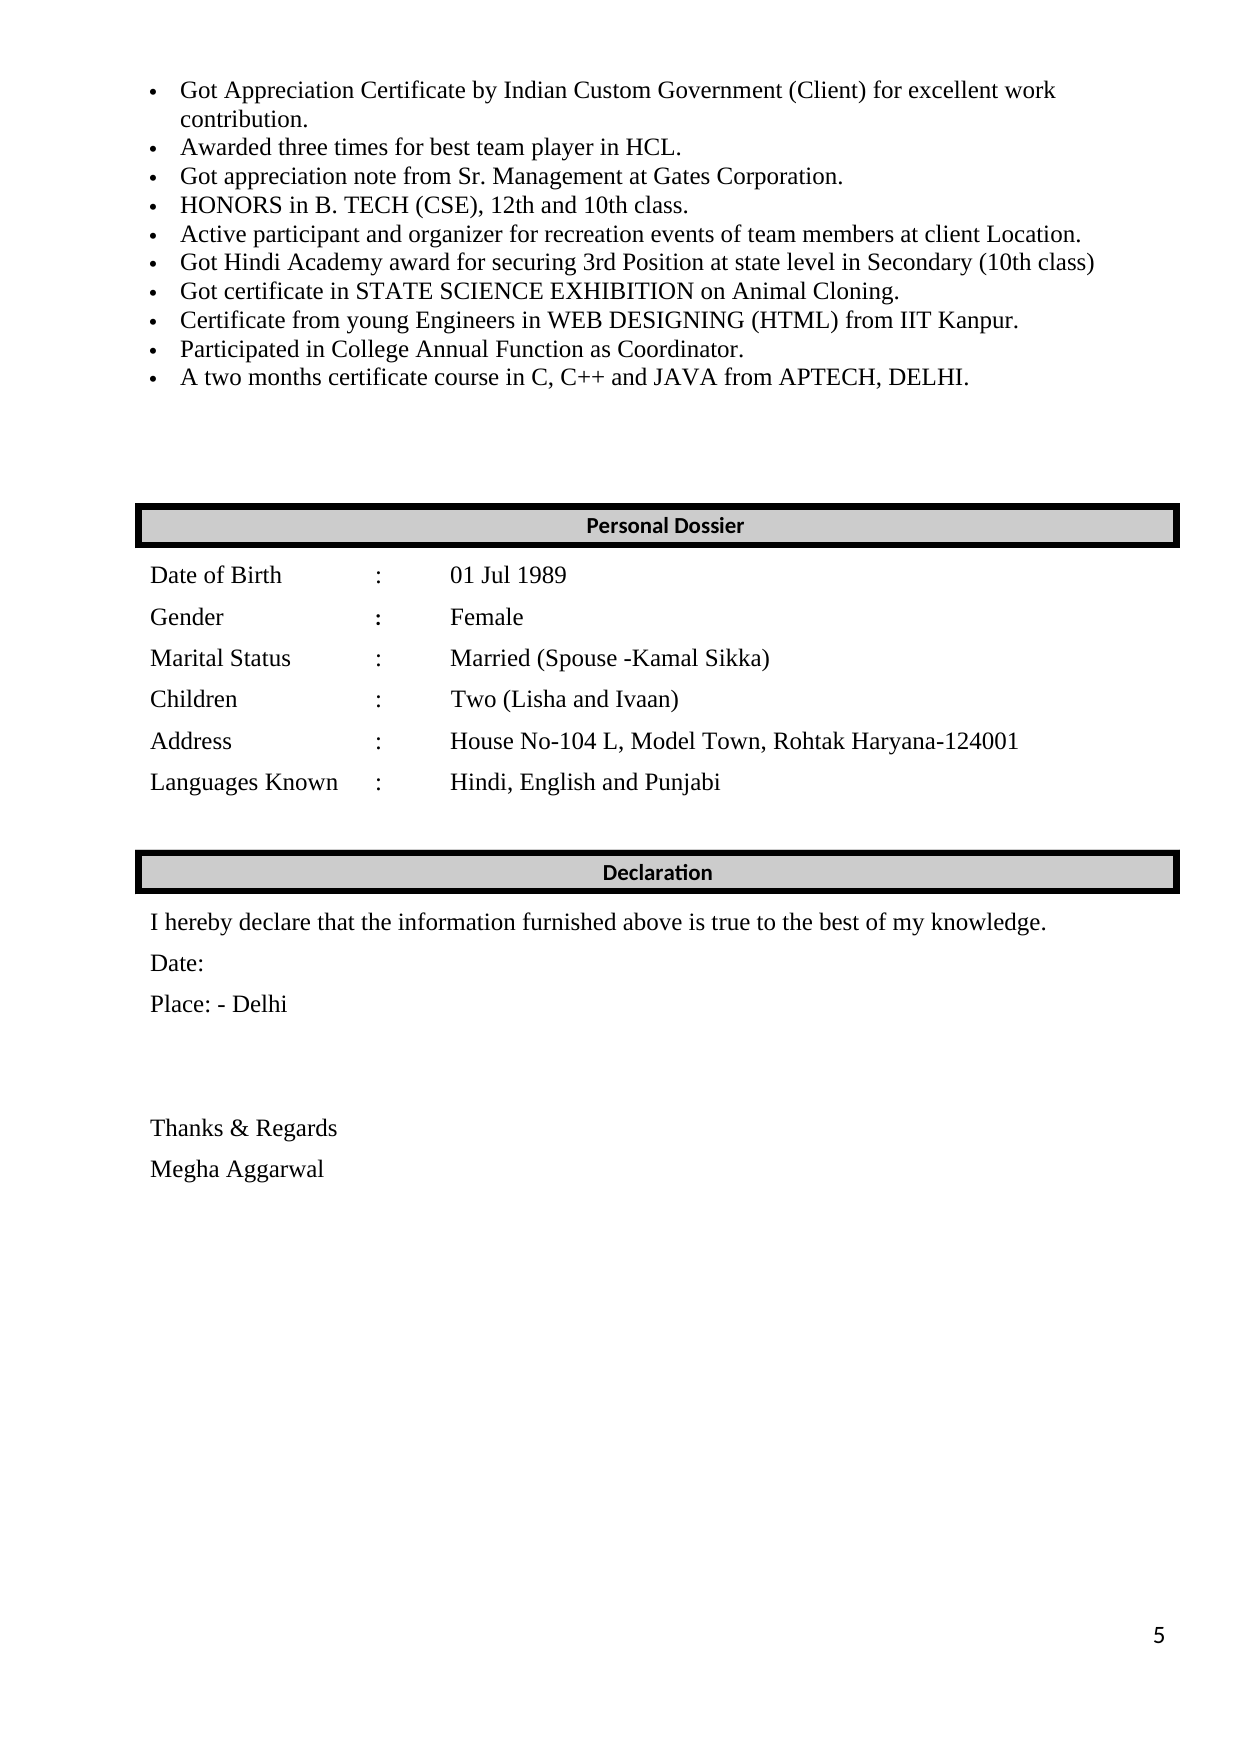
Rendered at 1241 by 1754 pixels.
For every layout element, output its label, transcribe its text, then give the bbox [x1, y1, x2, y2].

list HONORS in B. TECH (CSE), 12th and 10th class. [150, 190, 1165, 219]
text Megha Aggarwal [150, 1154, 1165, 1183]
list Active participant and organizer for recreation events of team members at client Location. [150, 219, 1165, 247]
text I hereby declare that the information furnished above is true to the best of my knowledge. [150, 907, 1165, 936]
list Got certificate in STATE SCIENCE EXHIBITION on Animal Cloning. [150, 276, 1165, 305]
list Awarded three times for best team player in HCL. [150, 132, 1165, 161]
list Got Appreciation Certificate by Indian Custom Government (Client) for excellent work contribution. [150, 75, 1165, 132]
text Marital Status : Married (Spouse -Kamal Sikka) [150, 643, 1165, 672]
text Thanks & Regards [150, 1113, 1165, 1142]
text Personal Dossier [142, 510, 1173, 542]
list Got Hindi Academy award for securing 3rd Position at state level in Secondary (10th class) [150, 247, 1165, 276]
text Children : Two (Lisha and Ivaan) [150, 684, 1165, 713]
text Place: - Delhi [150, 989, 1165, 1018]
text Declaration [142, 856, 1173, 888]
list Certificate from young Engineers in WEB DESIGNING (HTML) from IIT Kanpur. [150, 305, 1165, 334]
list Participated in College Annual Function as Coordinator. [150, 334, 1165, 362]
text Date: [150, 948, 1165, 977]
text Languages Known : Hindi, English and Punjabi [150, 767, 1165, 796]
text Address : House No-104 L, Model Town, Rohtak Haryana-124001 [150, 726, 1165, 754]
list Got appreciation note from Sr. Management at Gates Corporation. [150, 161, 1165, 190]
list A two months certificate course in C, C++ and JAVA from APTECH, DELHI. [150, 362, 1165, 391]
text Gender : Female [150, 602, 1165, 631]
text Date of Birth : 01 Jul 1989 [150, 561, 1165, 589]
